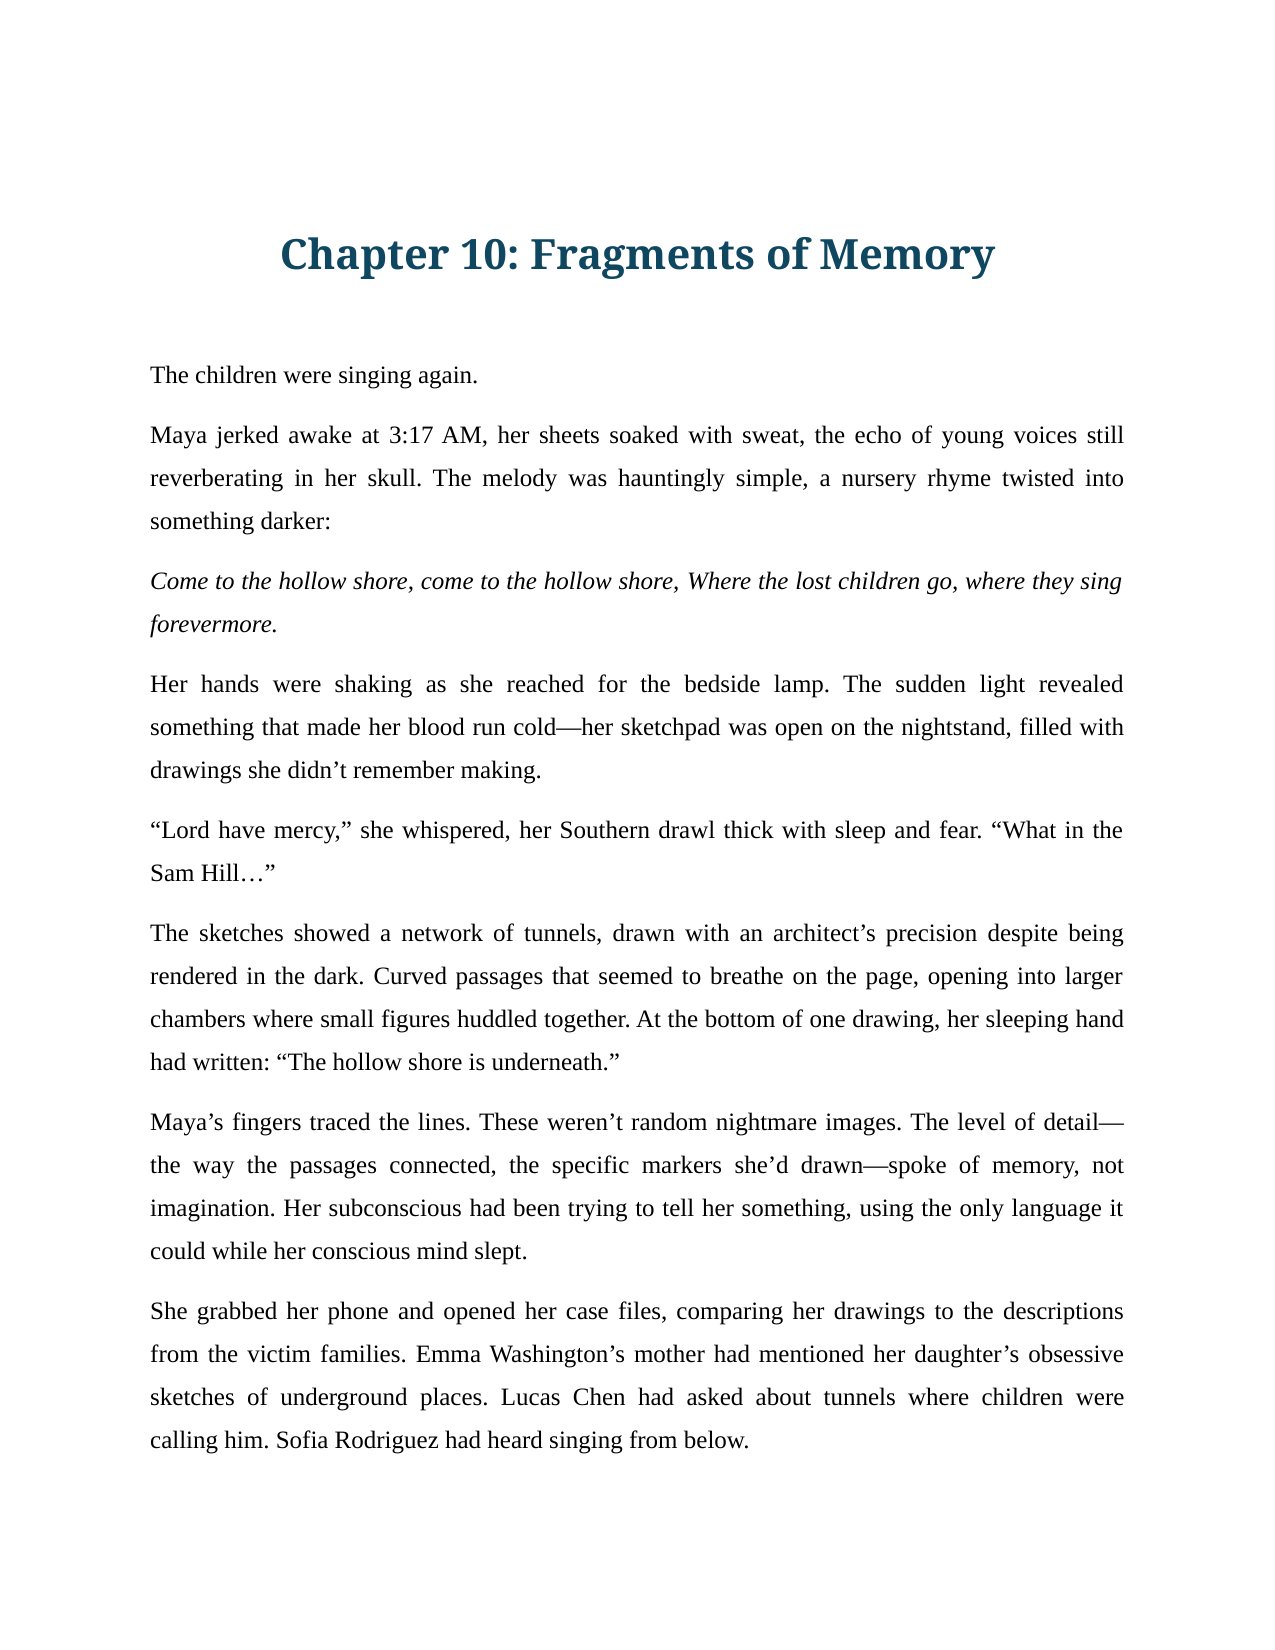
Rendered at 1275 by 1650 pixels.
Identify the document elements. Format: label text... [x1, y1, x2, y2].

text Her hands were shaking as she reached for the bedside lamp. The sudden light revealed something that made her blood run cold—her sketchpad was open on the nightstand, filled with drawings she didn’t remember making. [150, 669, 1125, 784]
text Come to the hollow shore, come to the hollow shore, Where the lost children go, where they sing forevermore. [150, 566, 1125, 638]
text She grabbed her phone and opened her case files, comparing her drawings to the descriptions from the victim families. Emma Washington’s mother had mentioned her daughter’s obsessive sketches of underground places. Lucas Chen had asked about tunnels where children were calling him. Sofia Rodriguez had heard singing from below. [150, 1296, 1125, 1454]
text The sketches showed a network of tunnels, drawn with an architect’s precision despite being rendered in the dark. Curved passages that seemed to breathe on the page, opening into larger chambers where small figures huddled together. At the bottom of one drawing, her sleeping hand had written: “The hollow shore is underneath.” [150, 918, 1125, 1076]
text The children were singing again. [150, 360, 1125, 389]
text Maya jerked awake at 3:17 AM, her sheets soaked with sweat, the echo of young voices still reverberating in her skull. The melody was hauntingly simple, a nursery rhyme twisted into something darker: [150, 420, 1125, 535]
subtitle Chapter 10: Fragments of Memory [150, 225, 1125, 282]
text Maya’s fingers traced the lines. These weren’t random nightmare images. The level of detail—the way the passages connected, the specific markers she’d drawn—spoke of memory, not imagination. Her subconscious had been trying to tell her something, using the only language it could while her conscious mind slept. [150, 1107, 1125, 1265]
text “Lord have mercy,” she whispered, her Southern drawl thick with sleep and fear. “What in the Sam Hill…” [150, 815, 1125, 887]
